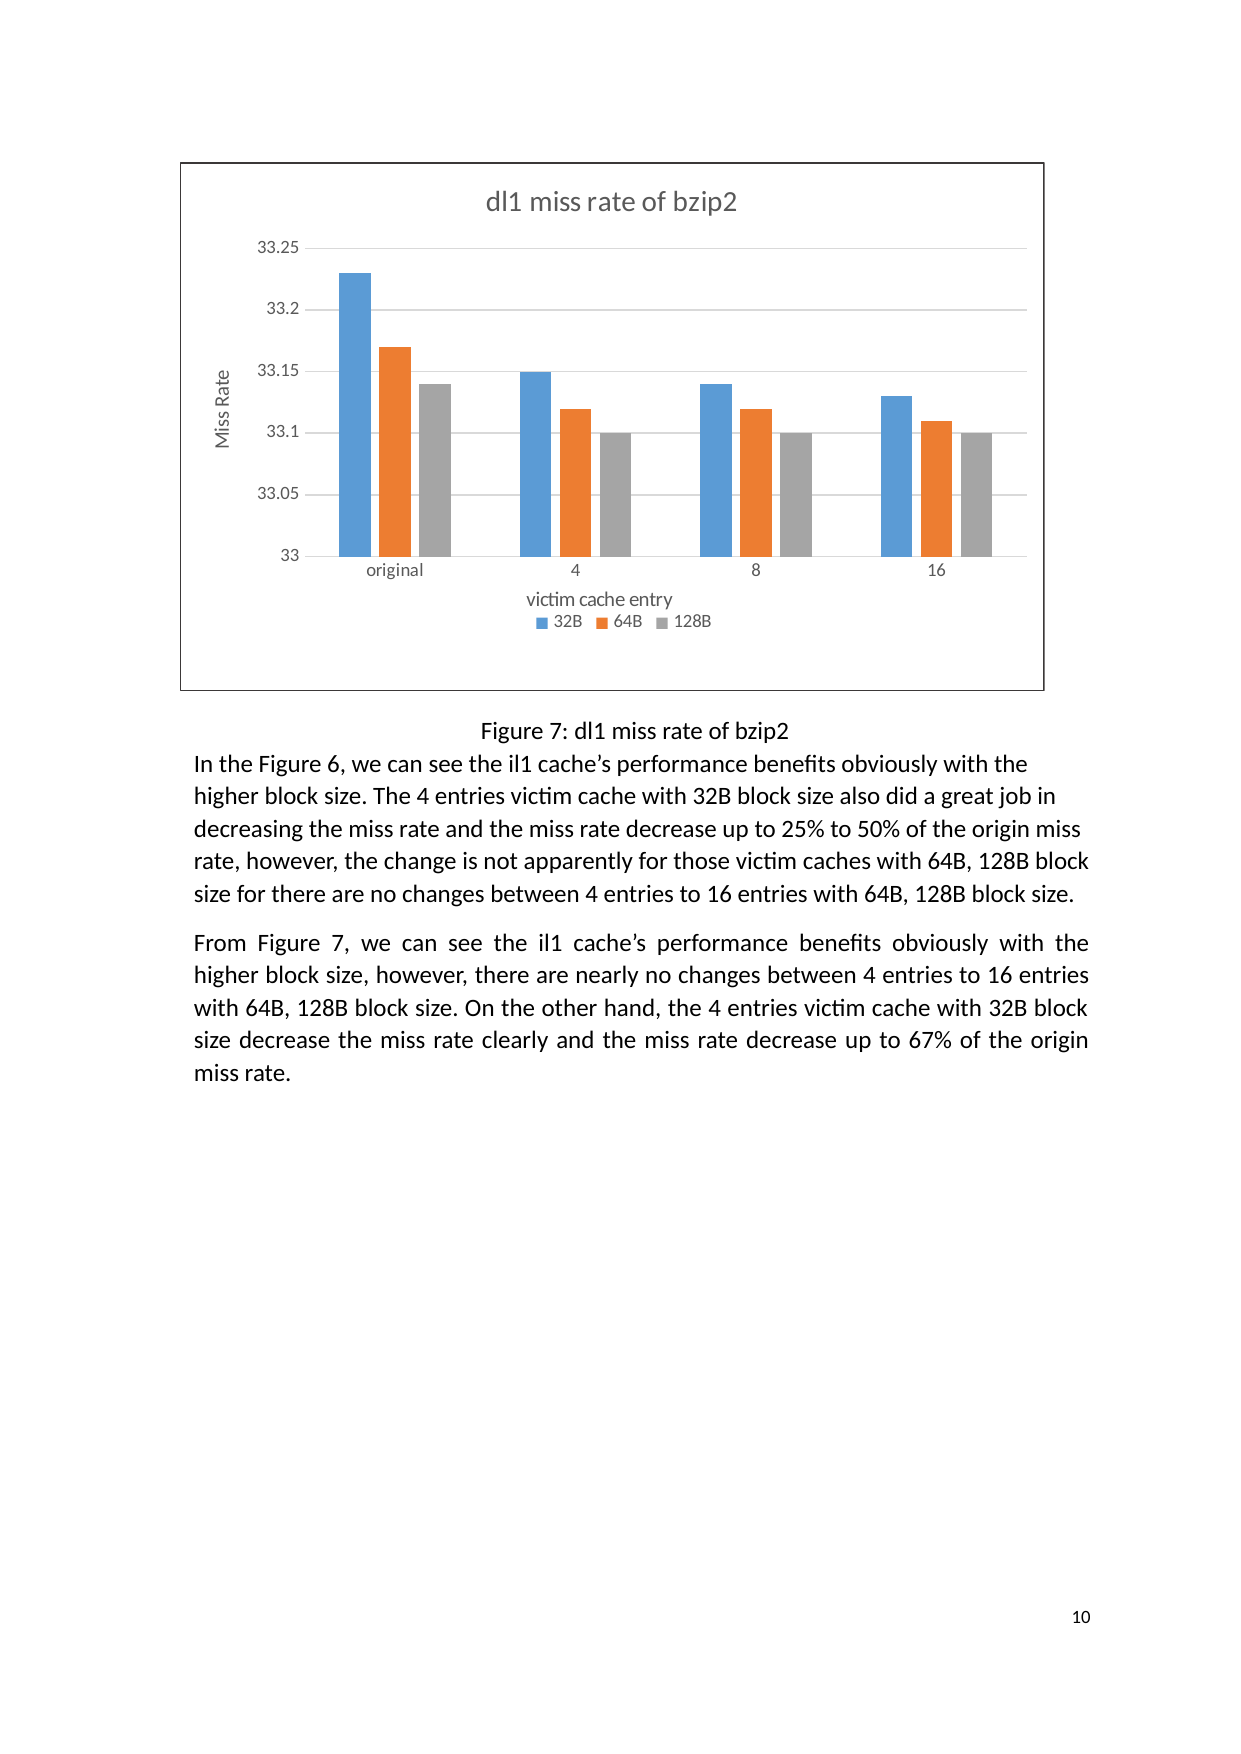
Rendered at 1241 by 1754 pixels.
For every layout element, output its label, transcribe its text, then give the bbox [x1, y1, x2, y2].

list From Figure 7, we can see the il1 cache’s performance benefits obviously with the higher block size, however, there are nearly no changes between 4 entries to 16 entries with 64B, 128B block size. On the other hand, the 4 entries victim cache with 32B block size decrease the miss rate clearly and the miss rate decrease up to 67% of the origin miss rate. [194, 926, 1090, 1088]
list In the Figure 6, we can see the il1 cache’s performance benefits obviously with the higher block size. The 4 entries victim cache with 32B block size also did a great job in decreasing the miss rate and the miss rate decrease up to 25% to 50% of the origin miss rate, however, the change is not apparently for those victim caches with 64B, 128B block size for there are no changes between 4 entries to 16 entries with 64B, 128B block size. [194, 747, 1090, 909]
text Figure 7: dl1 miss rate of bzip2 [179, 714, 1090, 747]
